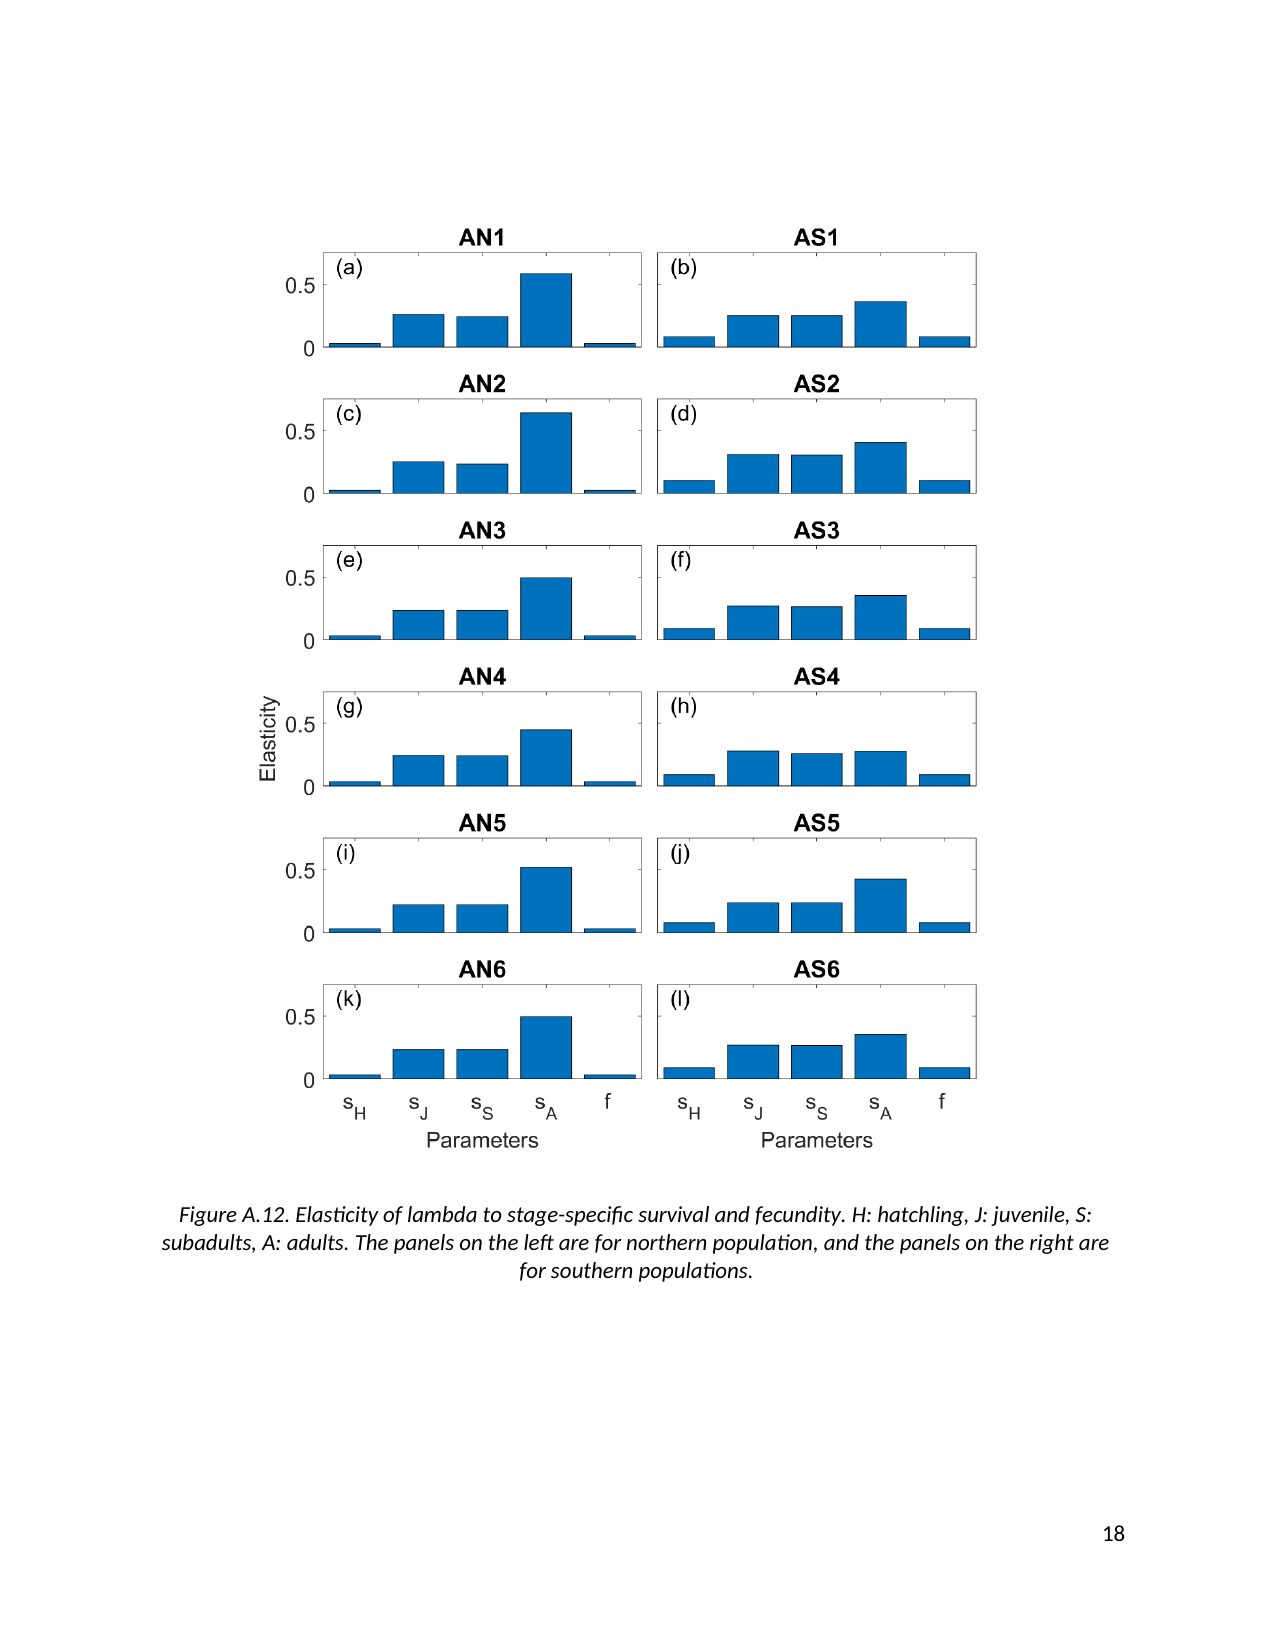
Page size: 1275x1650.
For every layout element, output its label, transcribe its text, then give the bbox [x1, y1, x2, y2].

text Figure A.12. Elasticity of lambda to stage-specific survival and fecundity. H: hatchling, J: juvenile, S: subadults, A: adults. The panels on the left are for northern population, and the panels on the right are for southern populations. [150, 1200, 1125, 1284]
picture [244, 150, 1031, 1182]
